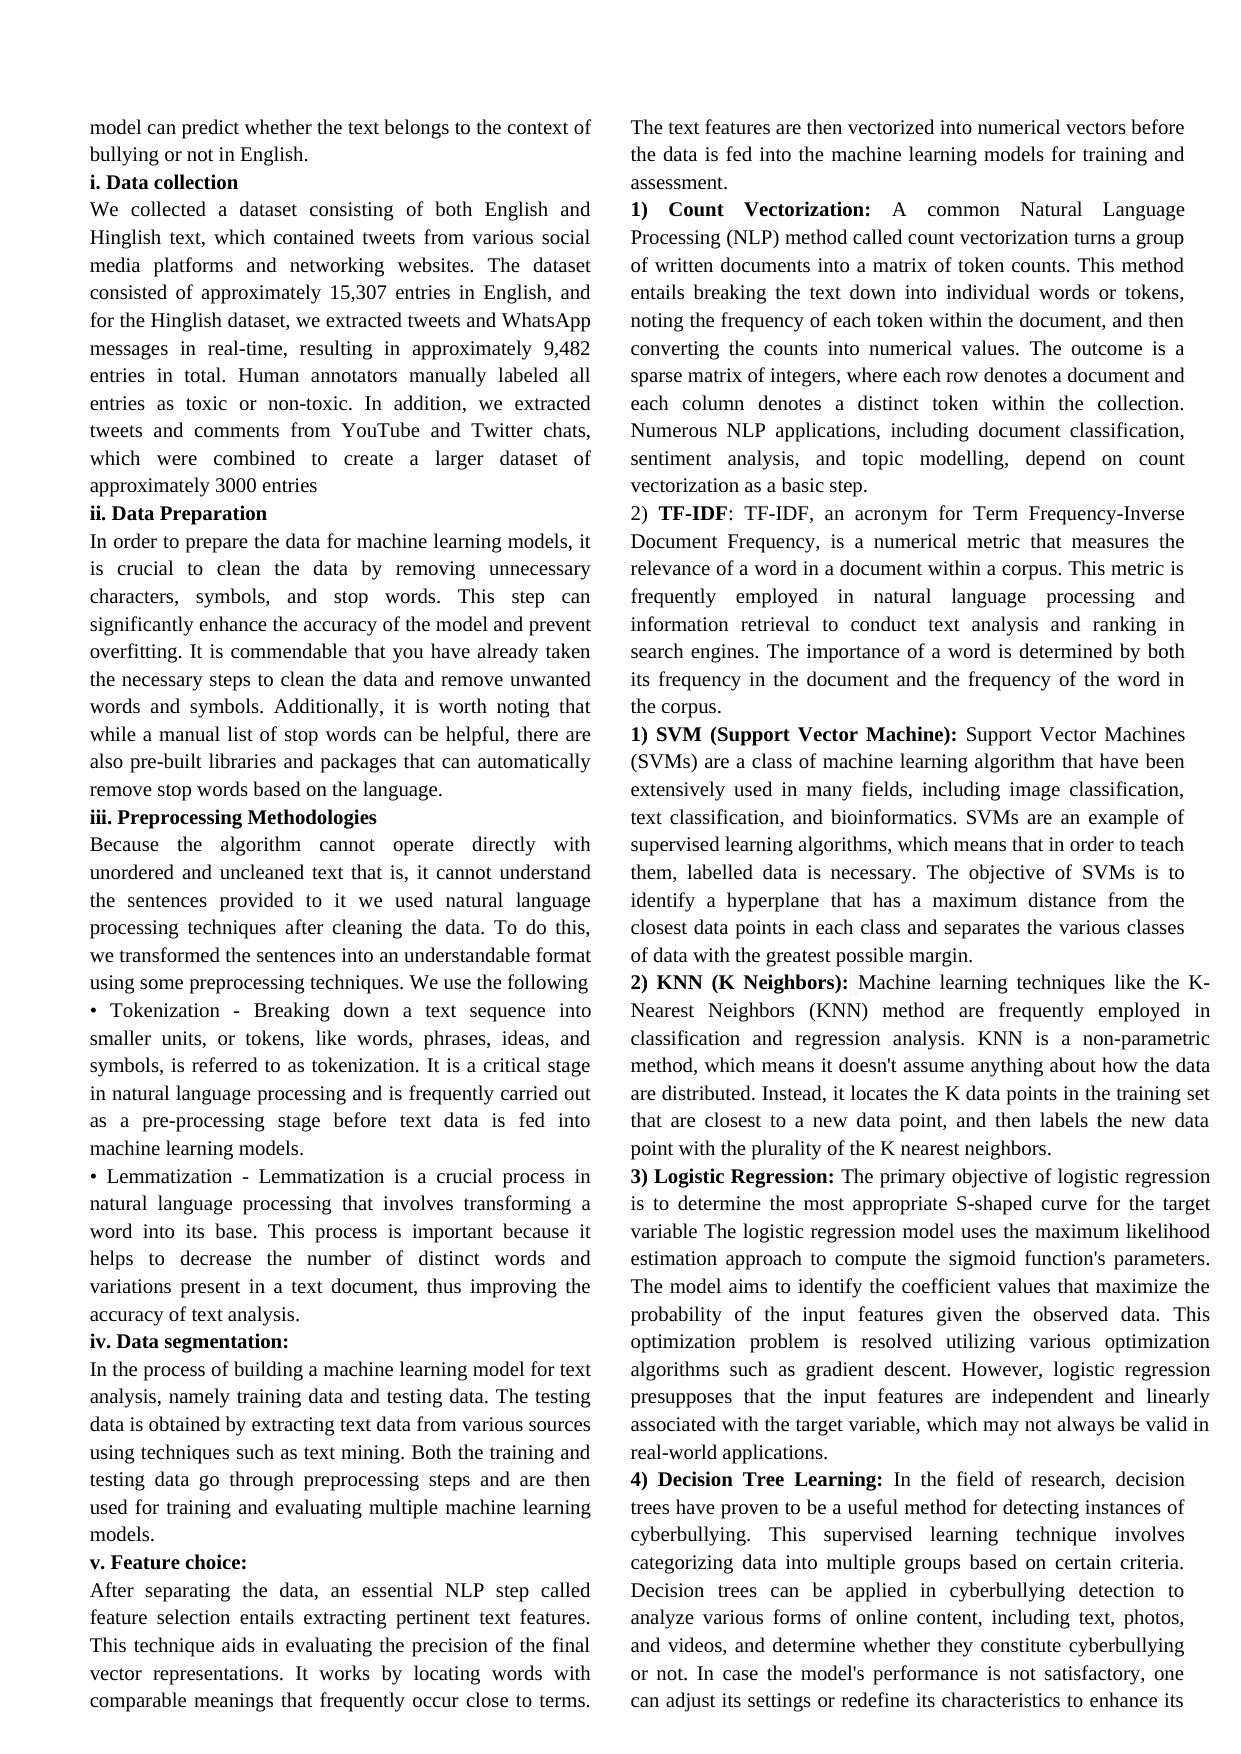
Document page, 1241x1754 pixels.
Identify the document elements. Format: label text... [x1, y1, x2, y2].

text iv. Data segmentation: [89, 1329, 591, 1353]
text ii. Data Preparation [89, 501, 591, 525]
text i. Data collection [89, 170, 591, 194]
text 2) KNN (K Neighbors): Machine learning techniques like the K-Nearest Neighbors (KNN) method are frequently employed in classification and regression analysis. KNN is a non-parametric method, which means it doesn't assume anything about how the data are distributed. Instead, it locates the K data points in the training set that are closest to a new data point, and then labels the new data point with the plurality of the K nearest neighbors. [630, 970, 1211, 1160]
text v. Feature choice: [89, 1550, 591, 1574]
text iii. Preprocessing Methodologies [89, 805, 591, 829]
text After separating the data, an essential NLP step called feature selection entails extracting pertinent text features. This technique aids in evaluating the precision of the final vector representations. It works by locating words with comparable meanings that frequently occur close to terms. The text features are then vectorized into numerical vectors before the data is fed into the machine learning models for training and assessment. [89, 1578, 591, 1712]
text • Lemmatization - Lemmatization is a crucial process in natural language processing that involves transforming a word into its base. This process is important because it helps to decrease the number of distinct words and variations present in a text document, thus improving the accuracy of text analysis. [89, 1163, 591, 1326]
text After separating the data, an essential NLP step called feature selection entails extracting pertinent text features. This technique aids in evaluating the precision of the final vector representations. It works by locating words with comparable meanings that frequently occur close to terms. The text features are then vectorized into numerical vectors before the data is fed into the machine learning models for training and assessment. [630, 114, 1185, 194]
text 2) TF-IDF: TF-IDF, an acronym for Term Frequency-Inverse Document Frequency, is a numerical metric that measures the relevance of a word in a document within a corpus. This metric is frequently employed in natural language processing and information retrieval to conduct text analysis and ranking in search engines. The importance of a word is determined by both its frequency in the document and the frequency of the word in the corpus. Top of Form Bottom of Form [630, 501, 1185, 718]
text Because the algorithm cannot operate directly with unordered and uncleaned text that is, it cannot understand the sentences provided to it we used natural language processing techniques after cleaning the data. To do this, we transformed the sentences into an understandable format using some preprocessing techniques. We use the following [89, 832, 591, 994]
text In order to prepare the data for machine learning models, it is crucial to clean the data by removing unnecessary characters, symbols, and stop words. This step can significantly enhance the accuracy of the model and prevent overfitting. It is commendable that you have already taken the necessary steps to clean the data and remove unwanted words and symbols. Additionally, it is worth noting that while a manual list of stop words can be helpful, there are also pre-built libraries and packages that can automatically remove stop words based on the language. [89, 529, 591, 801]
text • Tokenization - Breaking down a text sequence into smaller units, or tokens, like words, phrases, ideas, and symbols, is referred to as tokenization. It is a critical stage in natural language processing and is frequently carried out as a pre-processing stage before text data is fed into machine learning models. Top of Form [89, 998, 591, 1160]
text 3) Logistic Regression: The primary objective of logistic regression is to determine the most appropriate S-shaped curve for the target variable The logistic regression model uses the maximum likelihood estimation approach to compute the sigmoid function's parameters. The model aims to identify the coefficient values that maximize the probability of the input features given the observed data. This optimization problem is resolved utilizing various optimization algorithms such as gradient descent. However, logistic regression presupposes that the input features are independent and linearly associated with the target variable, which may not always be valid in real-world applications. [630, 1163, 1211, 1464]
text In the process of building a machine learning model for text analysis, namely training data and testing data. The testing data is obtained by extracting text data from various sources using techniques such as text mining. Both the training and testing data go through preprocessing steps and are then used for training and evaluating multiple machine learning models. [89, 1357, 591, 1546]
text We collected a dataset consisting of both English and Hinglish text, which contained tweets from various social media platforms and networking websites. The dataset consisted of approximately 15,307 entries in English, and for the Hinglish dataset, we extracted tweets and WhatsApp messages in real-time, resulting in approximately 9,482 entries in total. Human annotators manually labeled all entries as toxic or non-toxic. In addition, we extracted tweets and comments from YouTube and Twitter chats, which were combined to create a larger dataset of approximately 3000 entries [89, 197, 591, 497]
text 1) Count Vectorization: A common Natural Language Processing (NLP) method called count vectorization turns a group of written documents into a matrix of token counts. This method entails breaking the text down into individual words or tokens, noting the frequency of each token within the document, and then converting the counts into numerical values. The outcome is a sparse matrix of integers, where each row denotes a document and each column denotes a distinct token within the collection. Numerous NLP applications, including document classification, sentiment analysis, and topic modelling, depend on count vectorization as a basic step. [630, 197, 1185, 497]
text 1) SVM (Support Vector Machine): Support Vector Machines (SVMs) are a class of machine learning algorithm that have been extensively used in many fields, including image classification, text classification, and bioinformatics. SVMs are an example of supervised learning algorithms, which means that in order to teach them, labelled data is necessary. The objective of SVMs is to identify a hyperplane that has a maximum distance from the closest data points in each class and separates the various classes of data with the greatest possible margin. [630, 722, 1185, 967]
